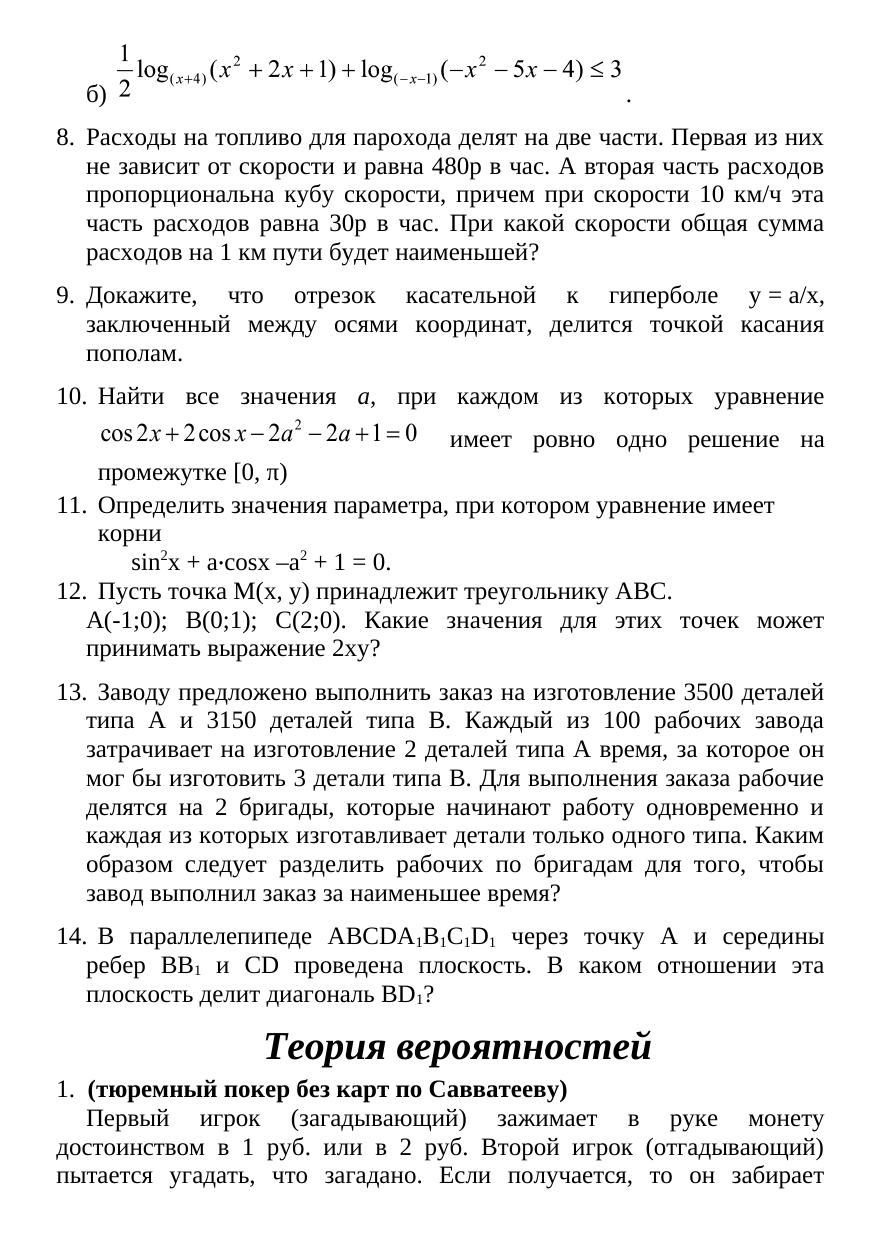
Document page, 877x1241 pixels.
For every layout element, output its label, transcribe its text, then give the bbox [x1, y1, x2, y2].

list Пусть точка М(х, y) принадлежит треугольнику ABC. [56, 576, 825, 605]
picture [97, 413, 429, 447]
text А(-1;0); В(0;1); С(2;0). Какие значения для этих точек может принимать выражение 2xy? [86, 605, 825, 662]
list Заводу предложено выполнить заказ на изготовление 3500 деталей типа А и 3150 деталей типа В. Каждый из 100 рабочих завода затрачивает на изготовление 2 деталей типа А время, за которое он мог бы изготовить 3 детали типа В. Для выполнения заказа рабочие делятся на 2 бригады, которые начинают работу одновременно и каждая из которых изготавливает детали только одного типа. Каким образом следует разделить рабочих по бригадам для того, чтобы завод выполнил заказ за наименьшее время? [56, 677, 825, 907]
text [56, 1103, 825, 1189]
list Найти все значения a, при каждом из которых уравнение имеет ровно одно решение на промежутке [0, π) [56, 381, 825, 486]
list Докажите, что отрезок касательной к гиперболе y = a/x, заключенный между осями координат, делится точкой касания пополам. [56, 280, 825, 367]
list В параллелепипеде ABCDA1B1C1D1 через точку А и середины ребер ВВ1 и СD проведена плоскость. В каком отношении эта плоскость делит диагональ ВD1? [56, 921, 825, 1008]
list Определить значения параметра, при котором уравнение имеет корни [56, 490, 825, 547]
list Расходы на топливо для парохода делят на две части. Первая из них не зависит от скорости и равна 480р в час. А вторая часть расходов пропорциональна кубу скорости, причем при скорости 10 км/ч эта часть расходов равна 30р в час. При какой скорости общая сумма расходов на 1 км пути будет наименьшей? [56, 122, 825, 266]
text 1. (тюремный покер без карт по Савватееву) [56, 1074, 825, 1103]
text Теория вероятностей [94, 1022, 825, 1068]
picture [113, 37, 626, 102]
text sin2x + a‧cosx –a2 + 1 = 0. [131, 547, 859, 576]
